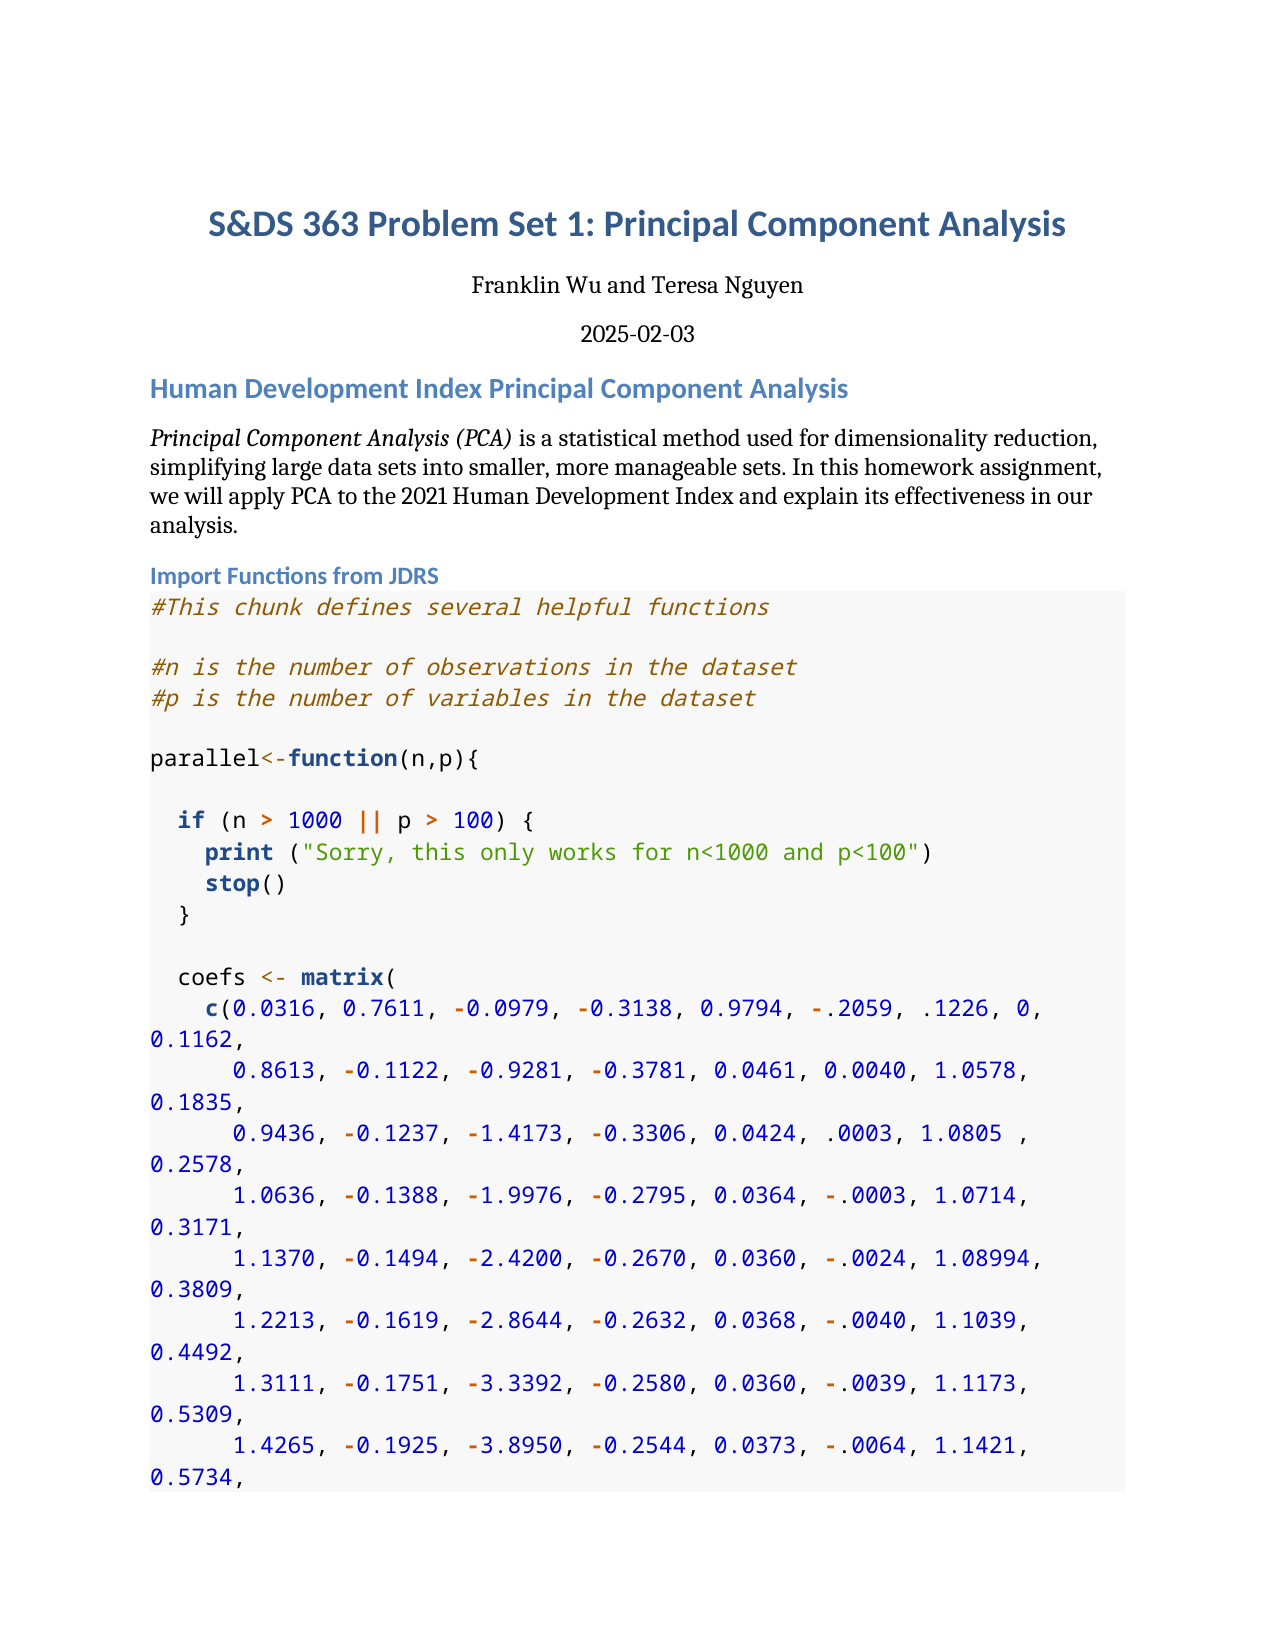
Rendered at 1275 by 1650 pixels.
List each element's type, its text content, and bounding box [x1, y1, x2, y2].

title S&DS 363 Problem Set 1: Principal Component Analysis [150, 200, 1125, 246]
subtitle Human Development Index Principal Component Analysis [150, 370, 1125, 406]
text 2025-02-03 [150, 320, 1125, 349]
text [150, 591, 1125, 1492]
text Franklin Wu and Teresa Nguyen [150, 271, 1125, 299]
subtitle Import Functions from JDRS [150, 560, 1125, 591]
text Principal Component Analysis (PCA) is a statistical method used for dimensionality reduction, simplifying large data sets into smaller, more manageable sets. In this homework assignment, we will apply PCA to the 2021 Human Development Index and explain its effectiveness in our analysis. [150, 424, 1125, 539]
